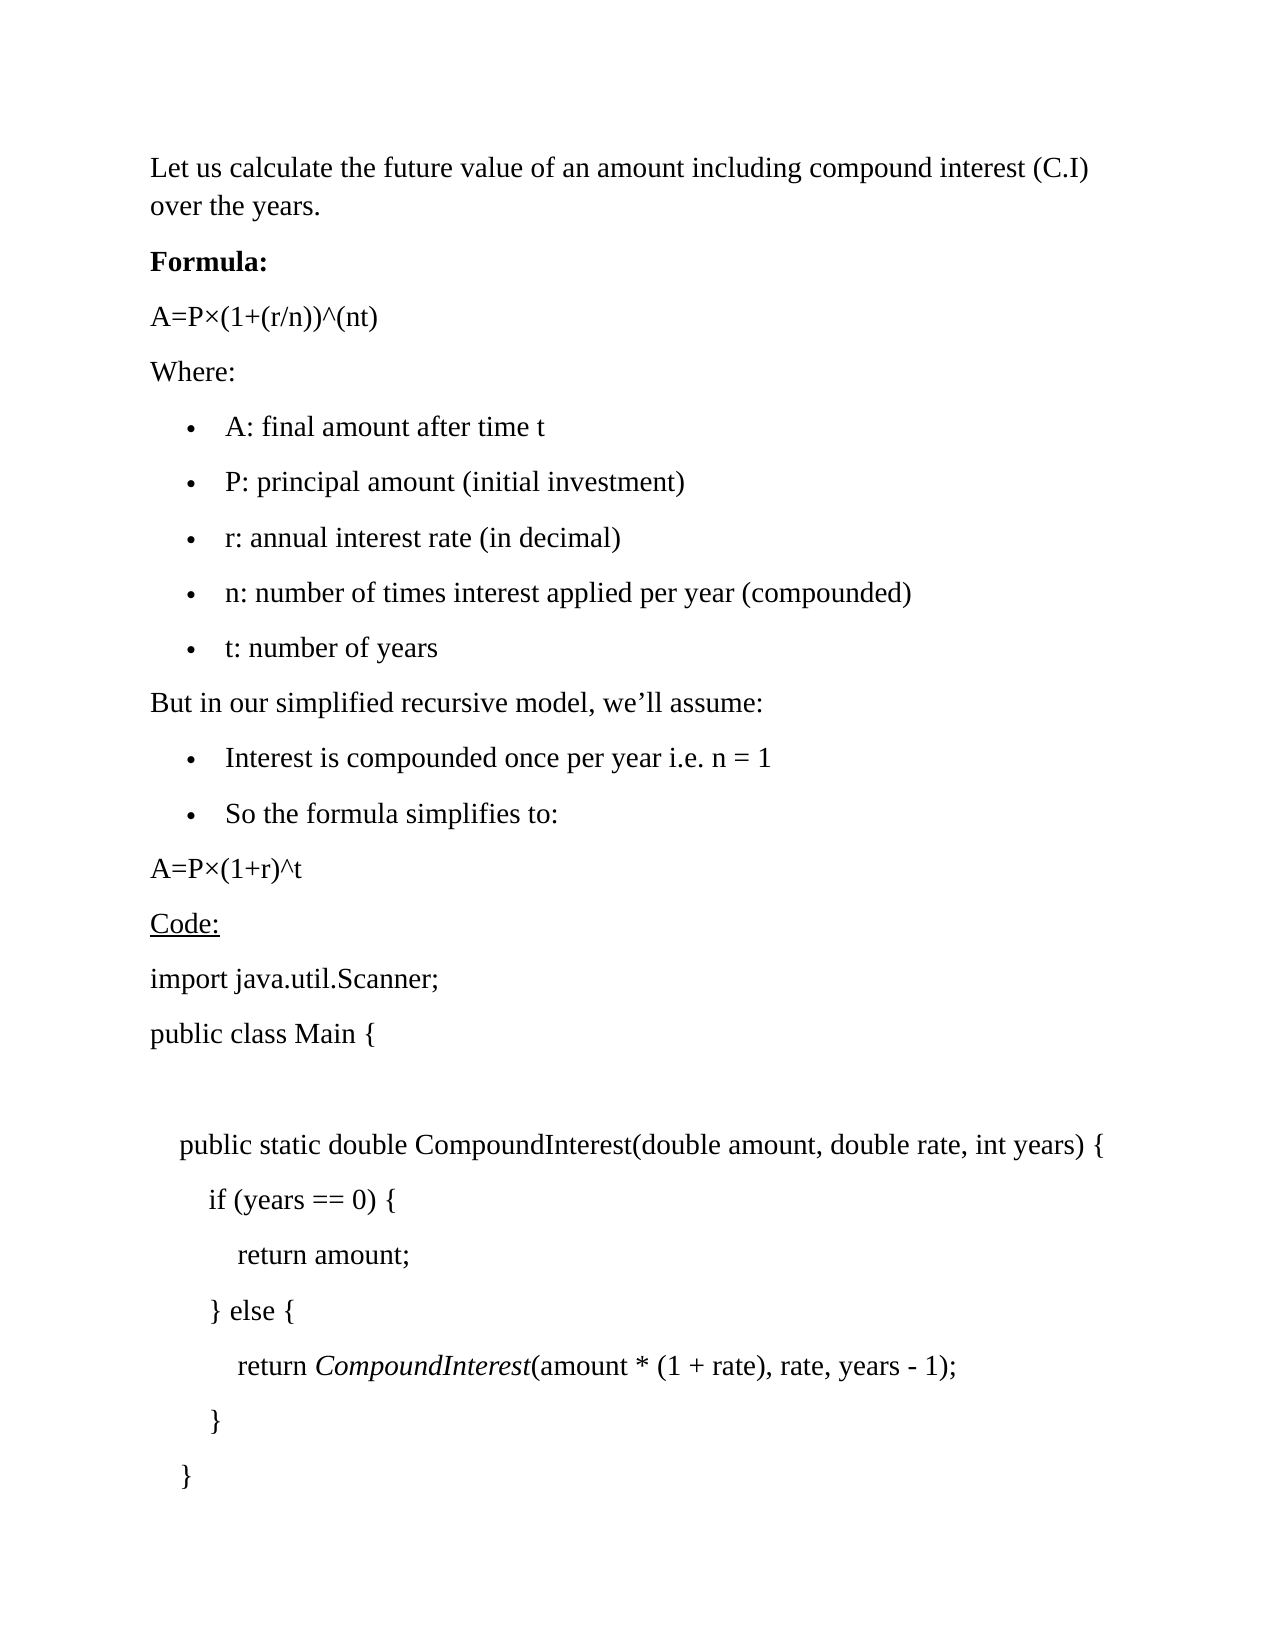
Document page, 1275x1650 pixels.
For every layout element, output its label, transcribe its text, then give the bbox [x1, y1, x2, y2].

text return CompoundInterest(amount * (1 + rate), rate, years - 1); [150, 1348, 1125, 1381]
text Code: [150, 906, 1125, 940]
text } else { [150, 1293, 1125, 1326]
text return amount; [150, 1237, 1125, 1271]
list Interest is compounded once per year i.e. n = 1 [187, 741, 1125, 774]
text public class Main { [150, 1017, 1125, 1050]
text Where: [150, 354, 1125, 388]
text Formula: [150, 244, 1125, 277]
list t: number of years [187, 630, 1125, 664]
list A: final amount after time t [187, 409, 1125, 443]
list n: number of times interest applied per year (compounded) [187, 575, 1125, 608]
text But in our simplified recursive model, we’ll assume: [150, 685, 1125, 719]
list P: principal amount (initial investment) [187, 464, 1125, 498]
text A=P×(1+(r/n))^(nt) [150, 299, 1125, 332]
text Let us calculate the future value of an amount including compound interest (C.I) over the years. [150, 150, 1125, 222]
text if (years == 0) { [150, 1182, 1125, 1216]
text } [150, 1458, 1125, 1492]
text public static double CompoundInterest(double amount, double rate, int years) { [150, 1127, 1125, 1161]
text import java.util.Scanner; [150, 961, 1125, 995]
text A=P×(1+r)^t [150, 851, 1125, 884]
list r: annual interest rate (in decimal) [187, 520, 1125, 553]
list So the formula simplifies to: [187, 796, 1125, 829]
text } [150, 1403, 1125, 1437]
